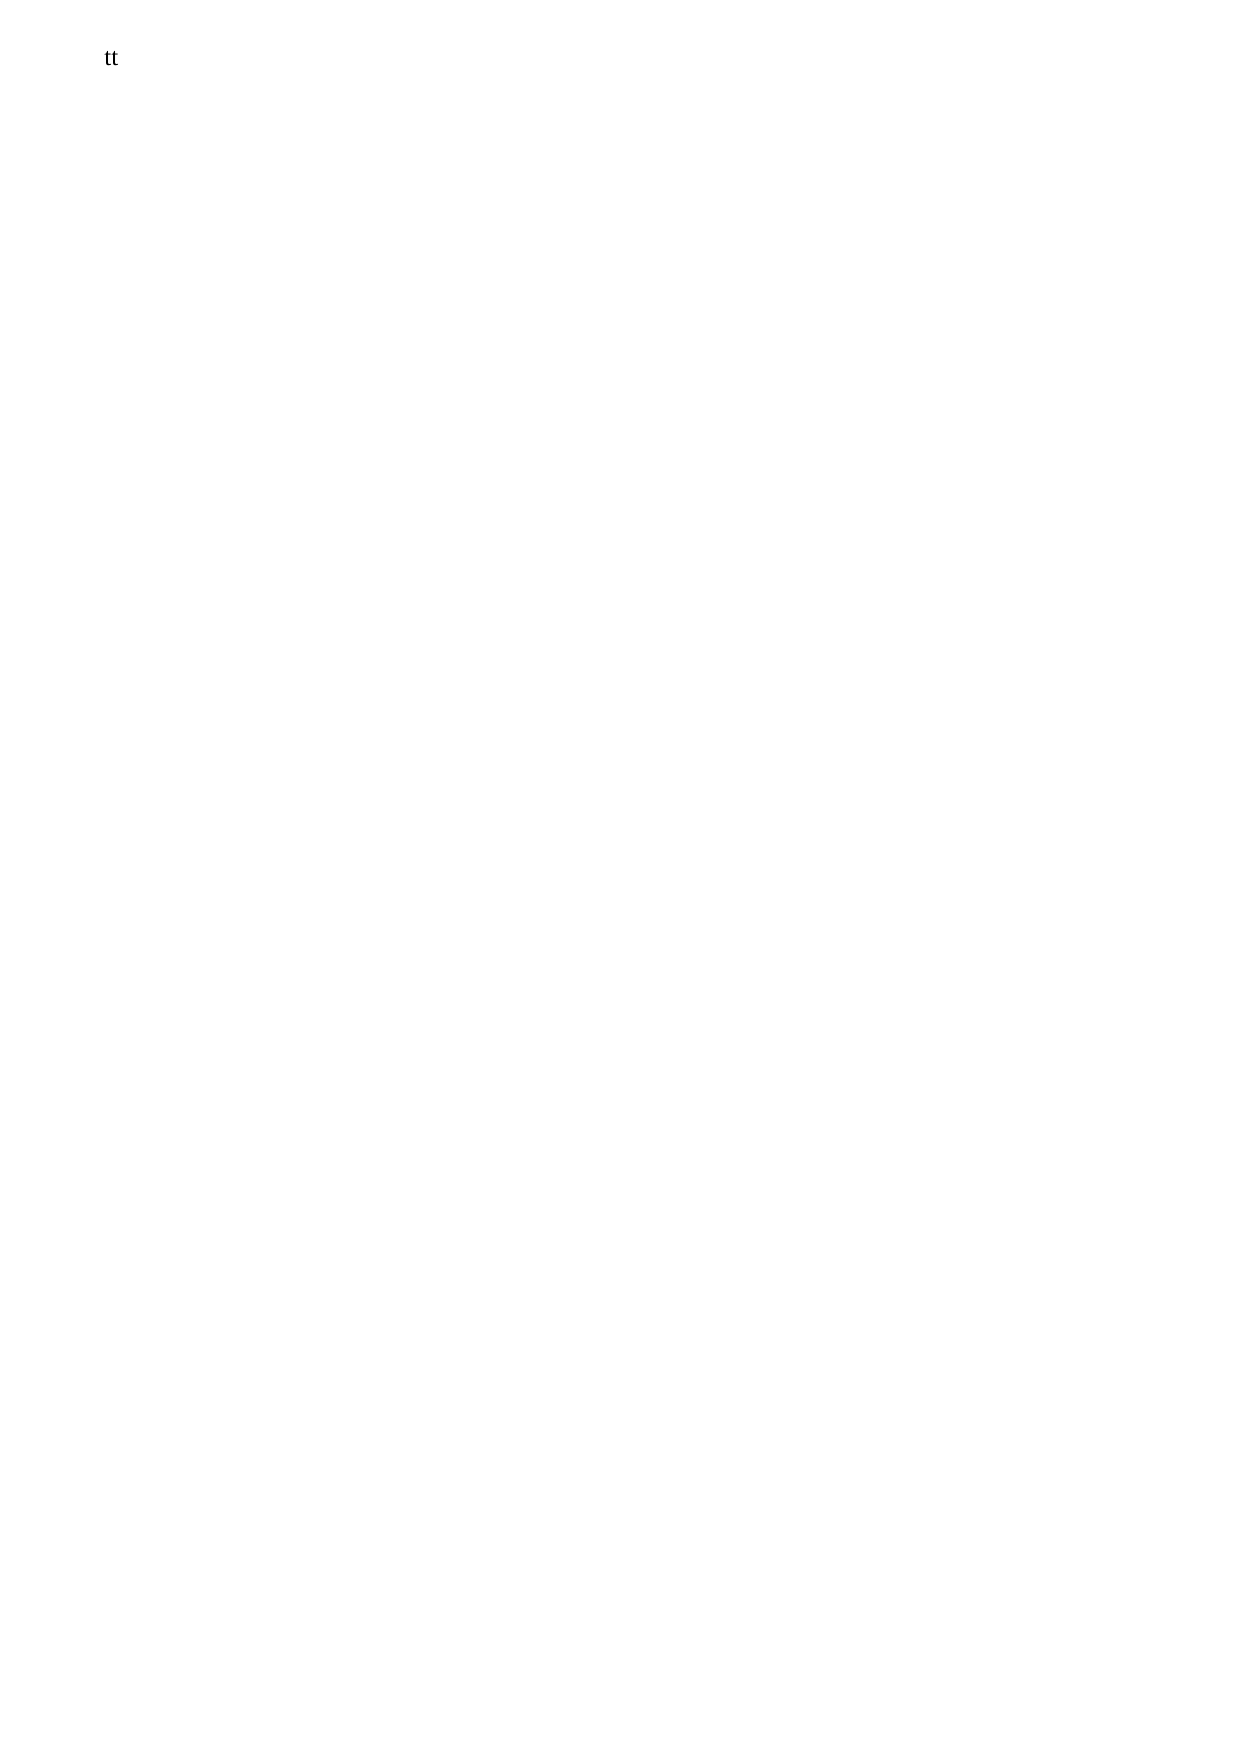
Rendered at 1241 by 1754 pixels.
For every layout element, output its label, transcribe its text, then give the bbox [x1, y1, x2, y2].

text tt [104, 42, 1198, 70]
